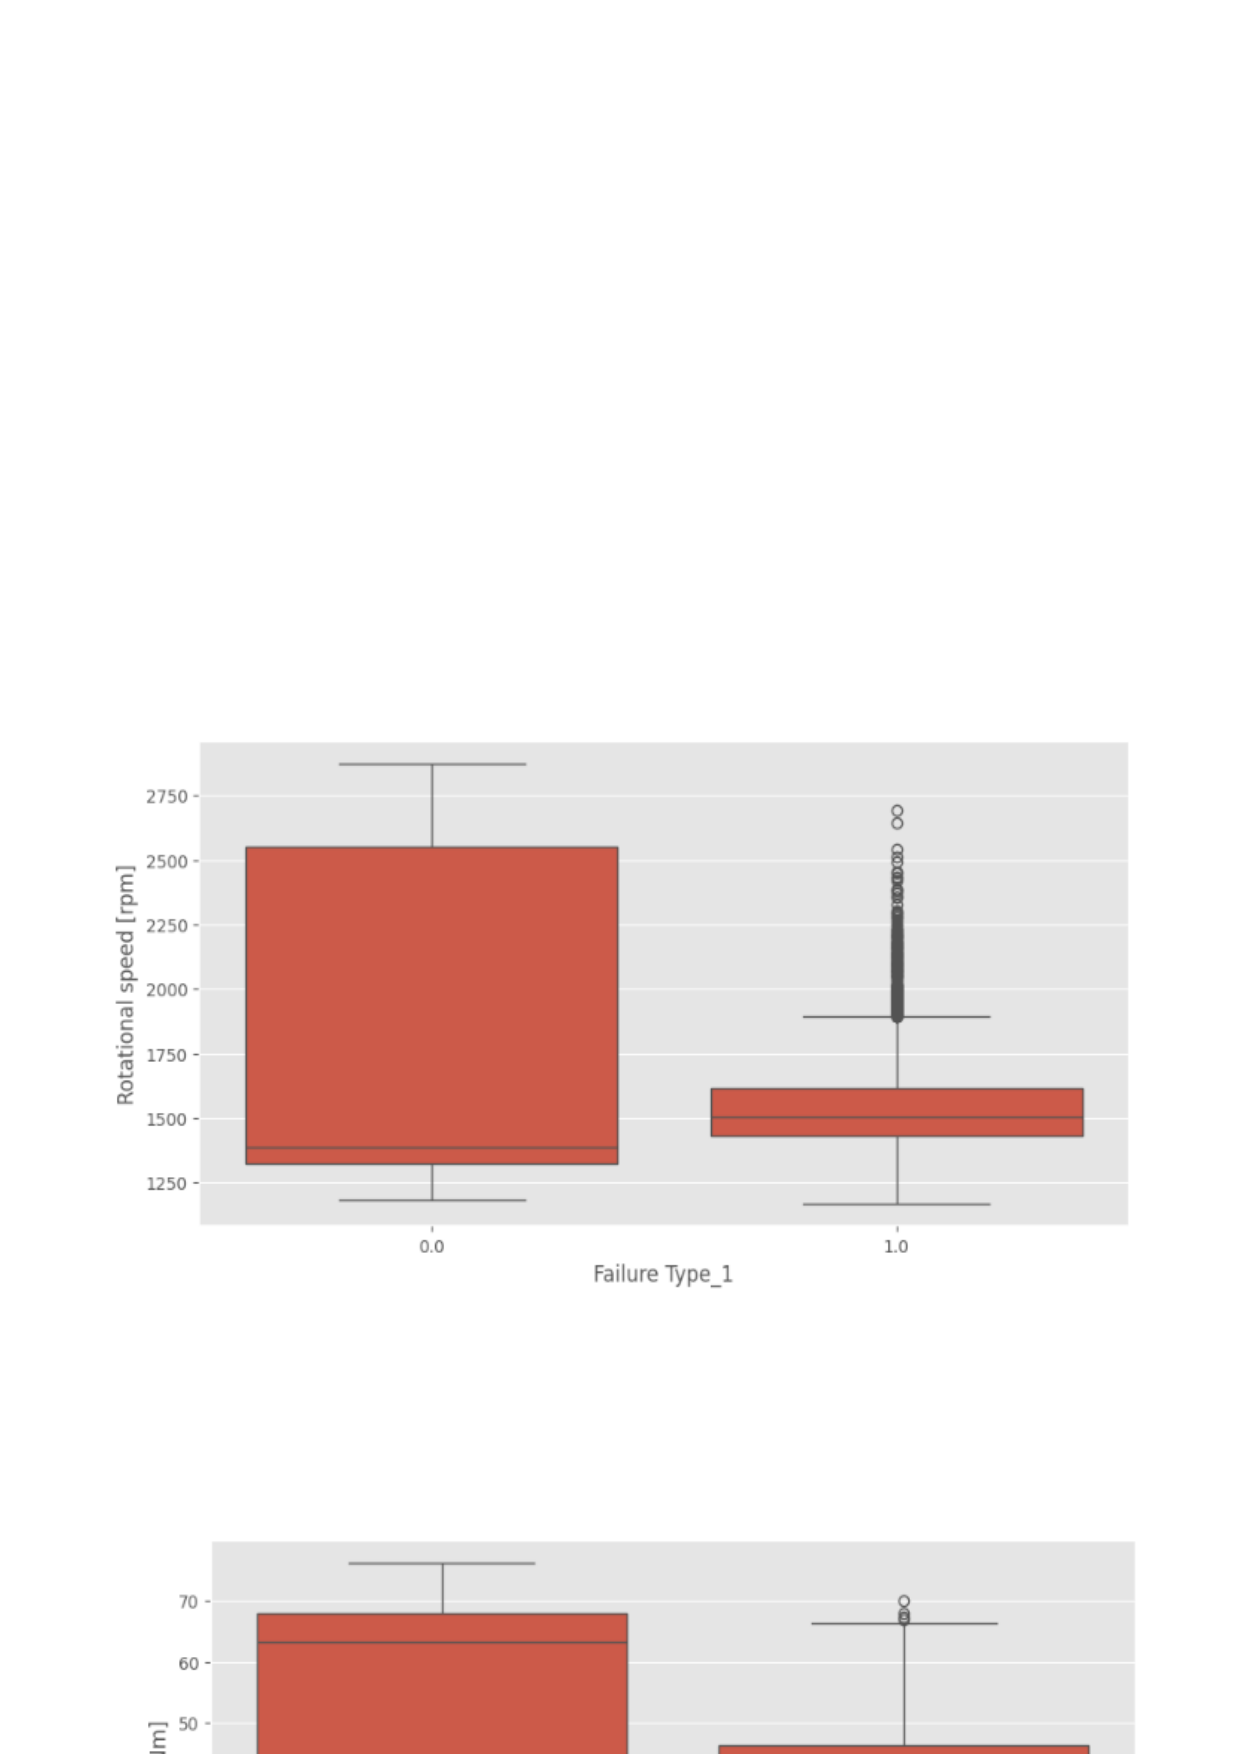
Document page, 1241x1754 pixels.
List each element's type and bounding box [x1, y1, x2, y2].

picture [107, 730, 1133, 1292]
picture [147, 1537, 1137, 1754]
